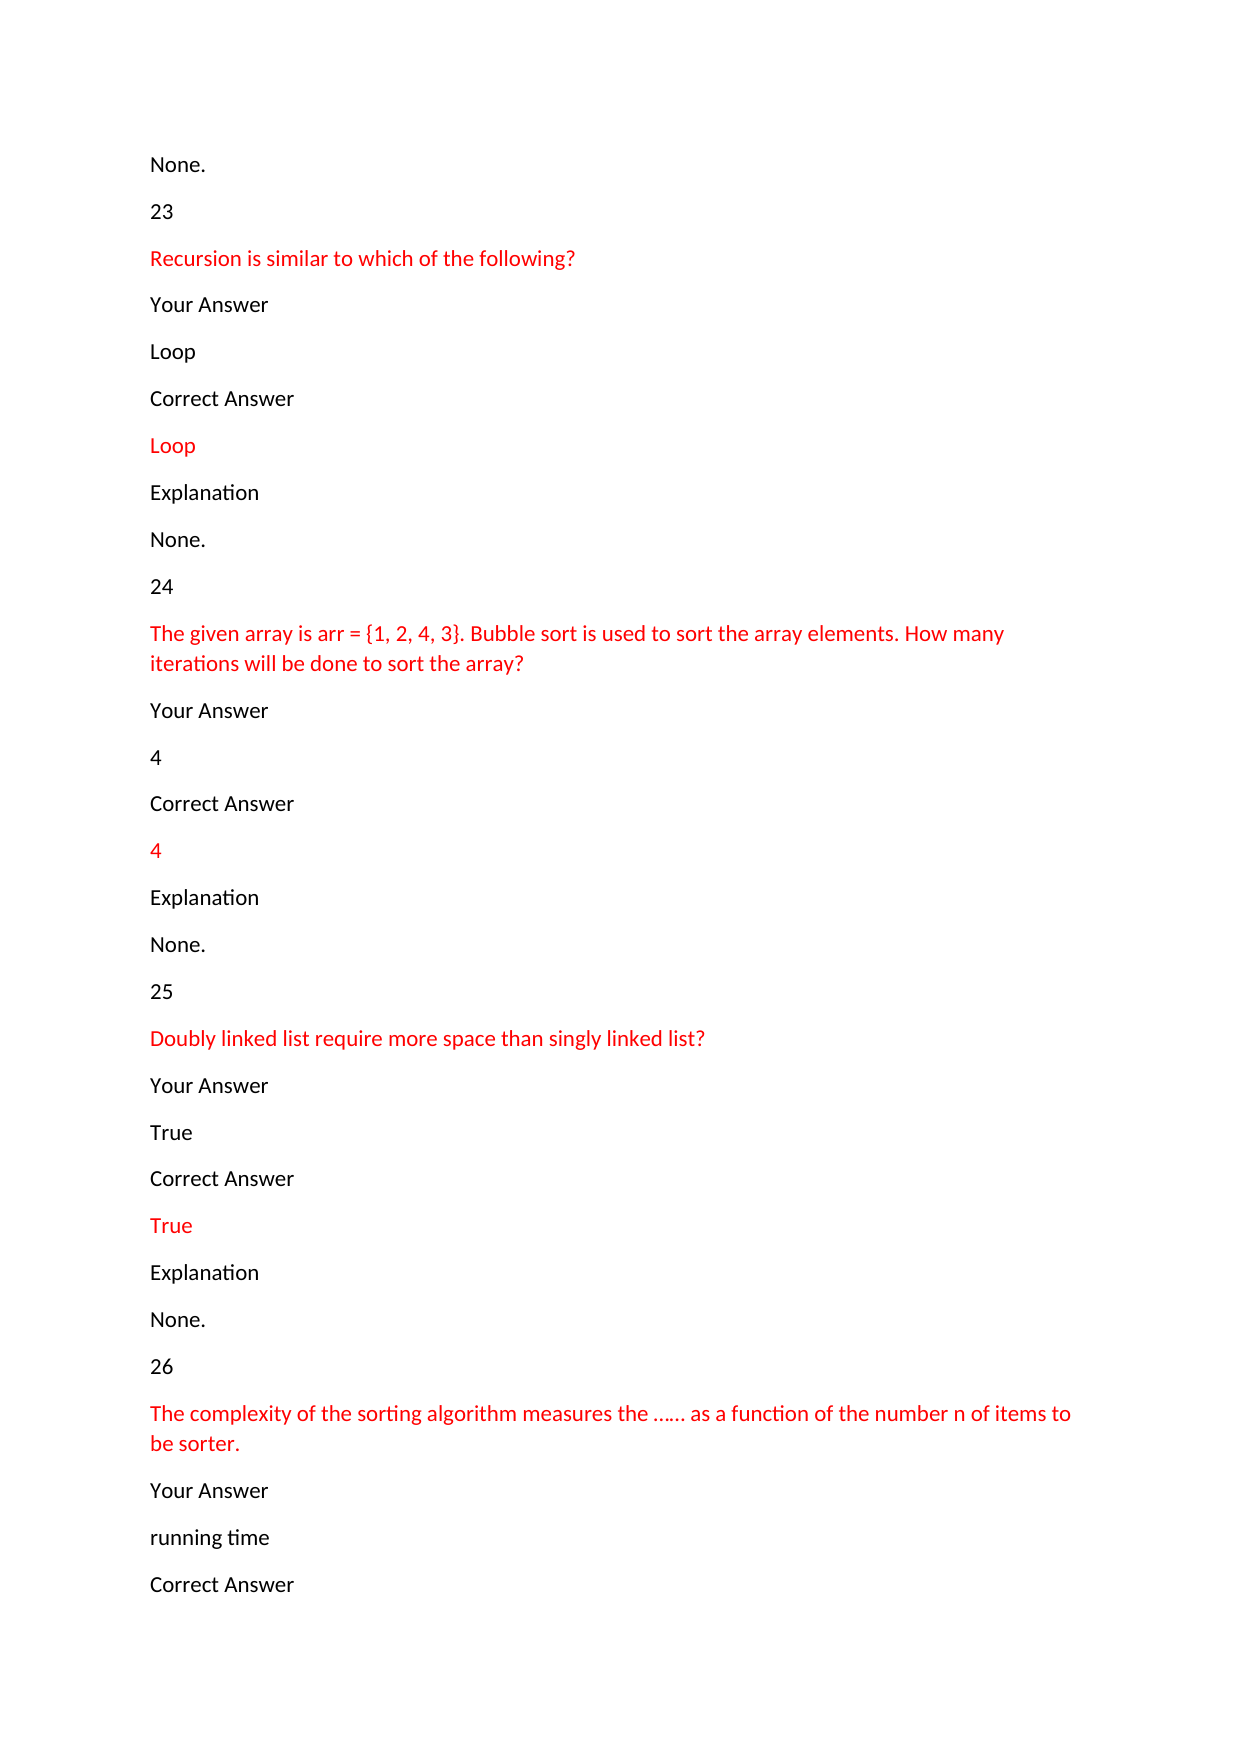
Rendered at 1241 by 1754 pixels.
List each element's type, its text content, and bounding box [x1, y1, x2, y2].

text True [150, 1211, 1090, 1239]
text Loop [150, 431, 1090, 459]
text Explanation [150, 478, 1090, 506]
text True [150, 1118, 1090, 1146]
text 23 [150, 197, 1090, 225]
text 25 [150, 977, 1090, 1005]
text None. [150, 525, 1090, 553]
text The complexity of the sorting algorithm measures the …… as a function of the number n of items to be sorter. [150, 1399, 1090, 1457]
text 4 [150, 836, 1090, 864]
text Your Answer [150, 1476, 1090, 1504]
text None. [150, 1305, 1090, 1333]
text Correct Answer [150, 789, 1090, 818]
text 24 [150, 572, 1090, 600]
text Correct Answer [150, 1570, 1090, 1598]
text Explanation [150, 1258, 1090, 1286]
text Correct Answer [150, 1164, 1090, 1193]
text Recursion is similar to which of the following? [150, 244, 1090, 272]
text Loop [150, 337, 1090, 366]
text Your Answer [150, 291, 1090, 319]
text Doubly linked list require more space than singly linked list? [150, 1024, 1090, 1052]
text None. [150, 930, 1090, 958]
text Correct Answer [150, 384, 1090, 412]
text running time [150, 1523, 1090, 1551]
text Explanation [150, 883, 1090, 911]
text 26 [150, 1352, 1090, 1380]
text Your Answer [150, 696, 1090, 724]
text The given array is arr = {1, 2, 4, 3}. Bubble sort is used to sort the array elements. How many iterations will be done to sort the array? [150, 619, 1090, 677]
text Your Answer [150, 1071, 1090, 1099]
text 4 [150, 743, 1090, 771]
text None. [150, 150, 1090, 178]
